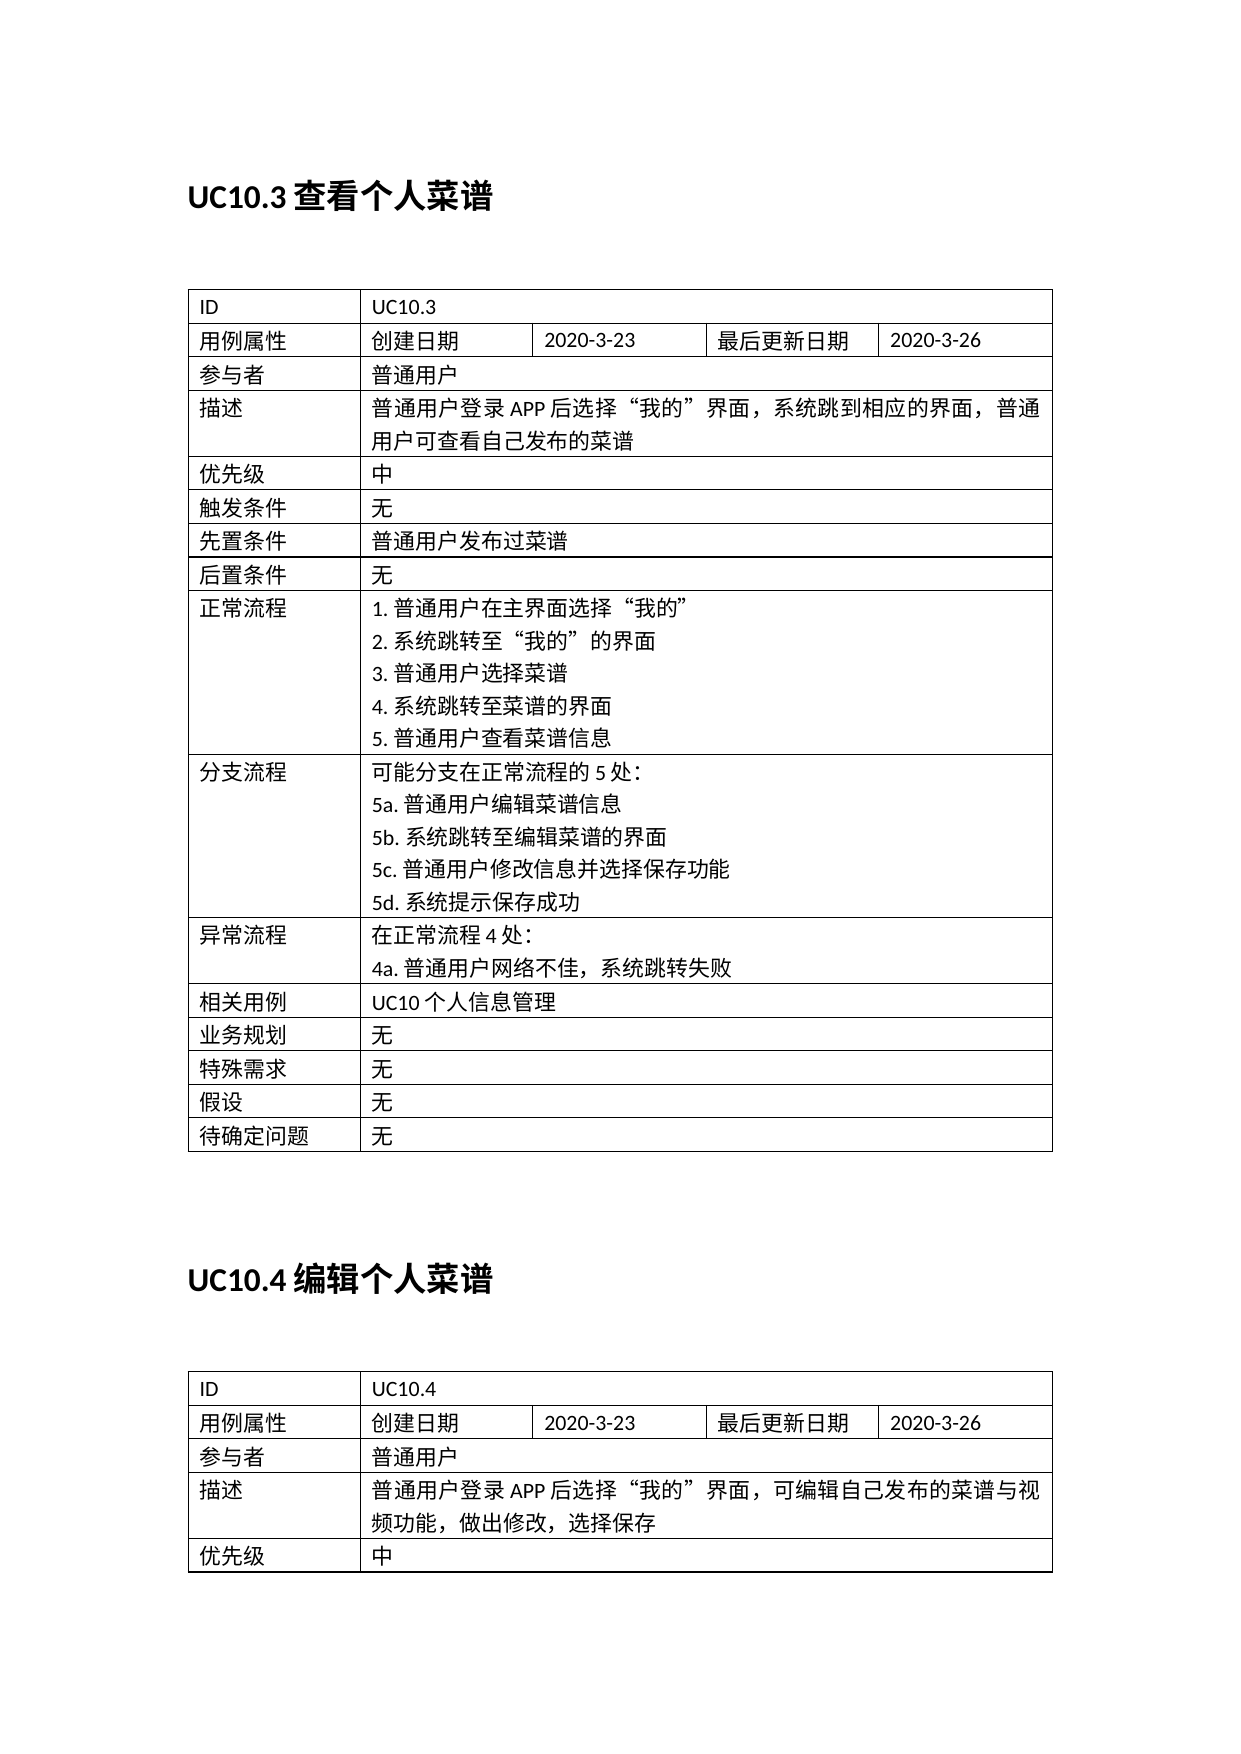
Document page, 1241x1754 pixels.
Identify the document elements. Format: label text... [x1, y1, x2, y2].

table_cell 2020-3-23 [533, 1406, 706, 1438]
table_header UC10.4 [361, 1372, 1052, 1405]
table_cell 无 [361, 490, 1052, 523]
table_cell 中 [361, 1539, 1052, 1571]
table_cell 特殊需求 [189, 1051, 360, 1084]
table_header UC10.3 [361, 290, 1052, 323]
table_cell 业务规划 [189, 1018, 360, 1050]
table_header ID [189, 290, 360, 323]
table_cell 优先级 [189, 1539, 360, 1571]
table_cell 后置条件 [189, 558, 360, 590]
table_cell 2020-3-23 [533, 324, 706, 356]
table_cell 先置条件 [189, 524, 360, 556]
table_cell 异常流程 [189, 918, 360, 983]
table_cell 触发条件 [189, 490, 360, 523]
table_cell UC10 个人信息管理 [361, 984, 1052, 1017]
table_cell 最后更新日期 [707, 324, 878, 356]
table_cell 参与者 [189, 1439, 360, 1472]
table_cell 2020-3-26 [879, 1406, 1052, 1438]
subtitle UC10.3查看个人菜谱 [187, 162, 1053, 227]
table_cell 无 [361, 1085, 1052, 1117]
table_cell 正常流程 [189, 591, 360, 753]
table_cell 普通用户发布过菜谱 [361, 524, 1052, 556]
table_cell 相关用例 [189, 984, 360, 1017]
table_cell 普通用户 [361, 357, 1052, 390]
table_cell 用例属性 [189, 1406, 360, 1438]
table_cell 可能分支在正常流程的5处： 5a. 普通用户编辑菜谱信息 5b. 系统跳转至编辑菜谱的界面 5c. 普通用户修改信息并选择保存功能 5d. 系统提示保存成功 [361, 755, 1052, 917]
table_cell 普通用户登录APP后选择“我的”界面，可编辑自己发布的菜谱与视频功能，做出修改，选择保存 [361, 1473, 1052, 1538]
table_cell 普通用户 [361, 1439, 1052, 1472]
table_cell 无 [361, 1118, 1052, 1151]
table_cell 描述 [189, 391, 360, 456]
table_cell 待确定问题 [189, 1118, 360, 1151]
table_cell 中 [361, 457, 1052, 489]
table_cell 分支流程 [189, 755, 360, 917]
subtitle UC10.4编辑个人菜谱 [187, 1244, 1053, 1309]
table_cell 用例属性 [189, 324, 360, 356]
table_cell 优先级 [189, 457, 360, 489]
table_cell 无 [361, 1018, 1052, 1050]
table_cell 1. 普通用户在主界面选择“我的” 2. 系统跳转至“我的”的界面 3. 普通用户选择菜谱 4. 系统跳转至菜谱的界面 5. 普通用户查看菜谱信息 [361, 591, 1052, 753]
table_cell 创建日期 [361, 324, 532, 356]
table_cell 无 [361, 558, 1052, 590]
table_cell 无 [361, 1051, 1052, 1084]
table_cell 参与者 [189, 357, 360, 390]
table_cell 2020-3-26 [879, 324, 1052, 356]
table_cell 在正常流程4处： 4a. 普通用户网络不佳，系统跳转失败 [361, 918, 1052, 983]
table_header ID [189, 1372, 360, 1405]
table_cell 创建日期 [361, 1406, 532, 1438]
table_cell 假设 [189, 1085, 360, 1117]
table_cell 普通用户登录APP后选择“我的”界面，系统跳到相应的界面，普通用户可查看自己发布的菜谱 [361, 391, 1052, 456]
table_cell 描述 [189, 1473, 360, 1538]
table_cell 最后更新日期 [707, 1406, 878, 1438]
